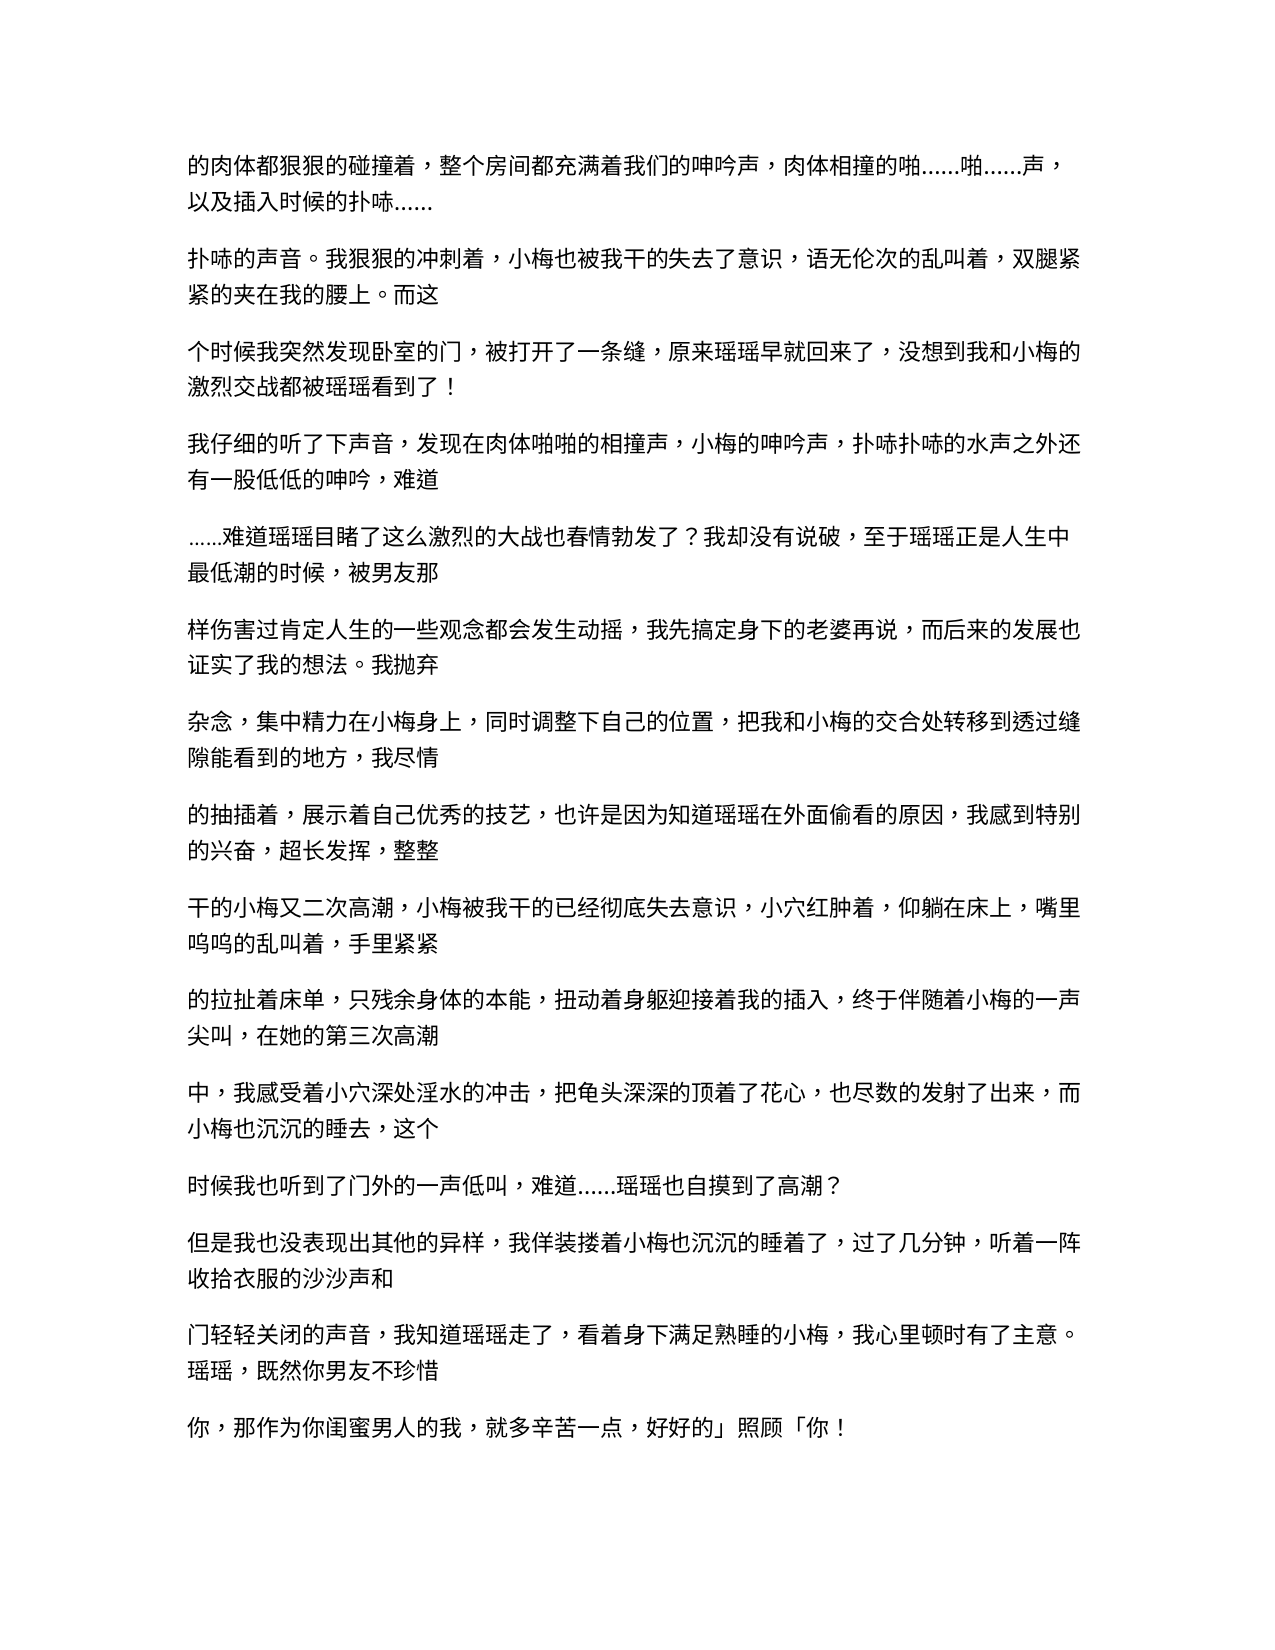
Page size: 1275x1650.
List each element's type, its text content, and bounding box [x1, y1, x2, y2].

text 个时候我突然发现卧室的门，被打开了一条缝，原来瑶瑶早就回来了，没想到我和小梅的激烈交战都被瑶瑶看到了！ [187, 335, 1087, 403]
text 门轻轻关闭的声音，我知道瑶瑶走了，看着身下满足熟睡的小梅，我心里顿时有了主意。瑶瑶，既然你男友不珍惜 [187, 1319, 1087, 1386]
text 扑哧的声音。我狠狠的冲刺着，小梅也被我干的失去了意识，语无伦次的乱叫着，双腿紧紧的夹在我的腰上。而这 [187, 243, 1087, 310]
text ……难道瑶瑶目睹了这么激烈的大战也春情勃发了？我却没有说破，至于瑶瑶正是人生中最低潮的时候，被男友那 [187, 521, 1087, 588]
text 干的小梅又二次高潮，小梅被我干的已经彻底失去意识，小穴红肿着，仰躺在床上，嘴里呜呜的乱叫着，手里紧紧 [187, 892, 1087, 959]
text 但是我也没表现出其他的异样，我佯装搂着小梅也沉沉的睡着了，过了几分钟，听着一阵收拾衣服的沙沙声和 [187, 1227, 1087, 1294]
text 你，那作为你闺蜜男人的我，就多辛苦一点，好好的」照顾「你！ [187, 1412, 1087, 1443]
text 的抽插着，展示着自己优秀的技艺，也许是因为知道瑶瑶在外面偷看的原因，我感到特别的兴奋，超长发挥，整整 [187, 799, 1087, 866]
text 时候我也听到了门外的一声低叫，难道……瑶瑶也自摸到了高潮？ [187, 1170, 1087, 1201]
text 中，我感受着小穴深处淫水的冲击，把龟头深深的顶着了花心，也尽数的发射了出来，而小梅也沉沉的睡去，这个 [187, 1077, 1087, 1144]
text 样伤害过肯定人生的一些观念都会发生动摇，我先搞定身下的老婆再说，而后来的发展也证实了我的想法。我抛弃 [187, 613, 1087, 681]
text 杂念，集中精力在小梅身上，同时调整下自己的位置，把我和小梅的交合处转移到透过缝隙能看到的地方，我尽情 [187, 706, 1087, 773]
text 的肉体都狠狠的碰撞着，整个房间都充满着我们的呻吟声，肉体相撞的啪……啪……声，以及插入时候的扑哧…… [187, 150, 1087, 217]
text 的拉扯着床单，只残余身体的本能，扭动着身躯迎接着我的插入，终于伴随着小梅的一声尖叫，在她的第三次高潮 [187, 984, 1087, 1052]
text 我仔细的听了下声音，发现在肉体啪啪的相撞声，小梅的呻吟声，扑哧扑哧的水声之外还有一股低低的呻吟，难道 [187, 428, 1087, 495]
